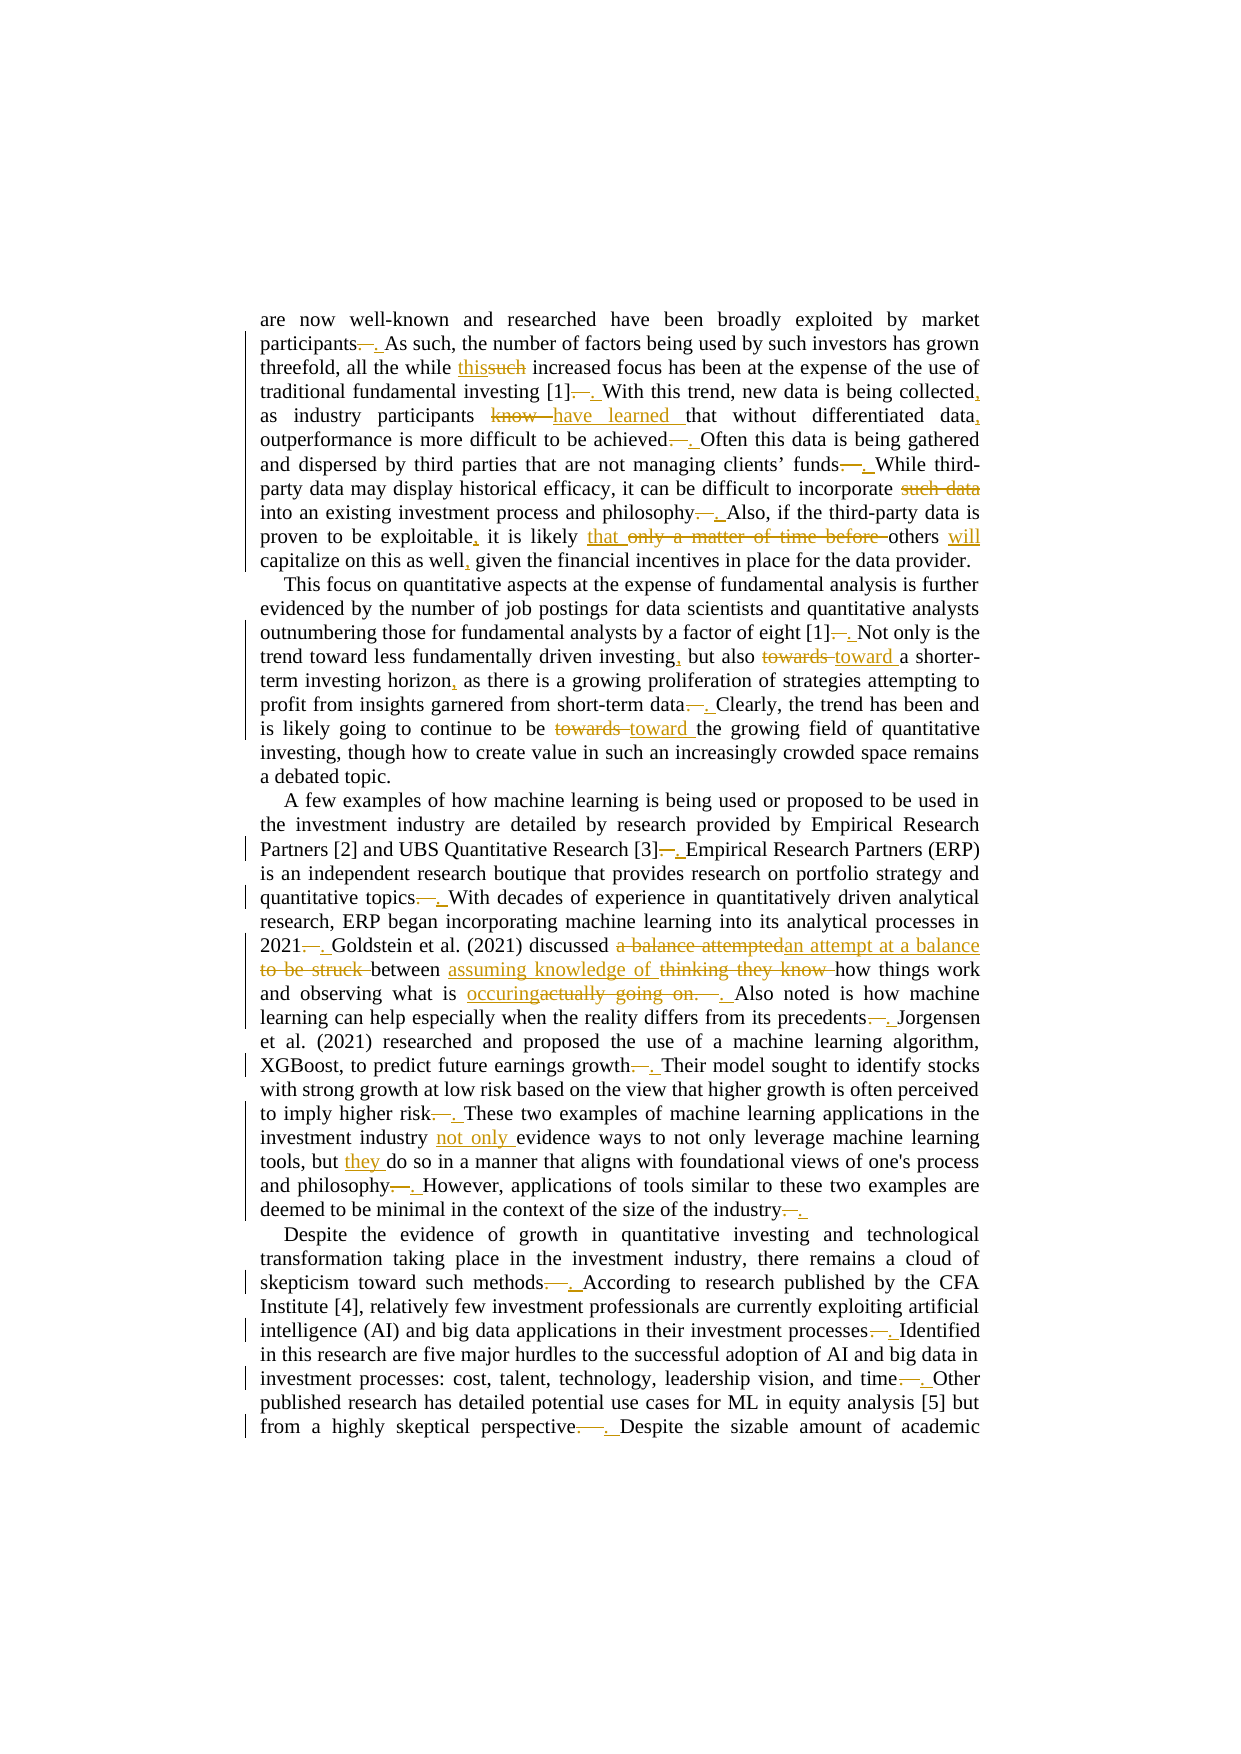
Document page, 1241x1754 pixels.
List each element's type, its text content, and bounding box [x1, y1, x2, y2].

text A few examples of how machine learning is being used or proposed to be used in the investment industry are detailed by research provided by Empirical Research Partners [2] and UBS Quantitative Research [3]Empirical Research Partners (ERP) is an independent research boutique that provides research on portfolio strategy and quantitative topicsWith decades of experience in quantitatively driven analytical research, ERP began incorporating machine learning into its analytical processes in 2021Goldstein et al. (2021) discussed between how things work and observing what is Also noted is how machine learning can help especially when the reality differs from its precedentsJorgensen et al. (2021) researched and proposed the use of a machine learning algorithm, XGBoost, to predict future earnings growthTheir model sought to identify stocks with strong growth at low risk based on the view that higher growth is often perceived to imply higher riskThese two examples of machine learning applications in the investment industry evidence ways to not only leverage machine learning tools, but do so in a manner that aligns with foundational views of one's process and philosophyHowever, applications of tools similar to these two examples are deemed to be minimal in the context of the size of the industry [260, 788, 980, 1221]
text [260, 307, 980, 572]
text This focus on quantitative aspects at the expense of fundamental analysis is further evidenced by the number of job postings for data scientists and quantitative analysts outnumbering those for fundamental analysts by a factor of eight [1]Not only is the trend toward less fundamentally driven investing but also a shorter-term investing horizon as there is a growing proliferation of strategies attempting to profit from insights garnered from short-term dataClearly, the trend has been and is likely going to continue to be the growing field of quantitative investing, though how to create value in such an increasingly crowded space remains a debated topic. [260, 572, 980, 788]
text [260, 1221, 980, 1438]
